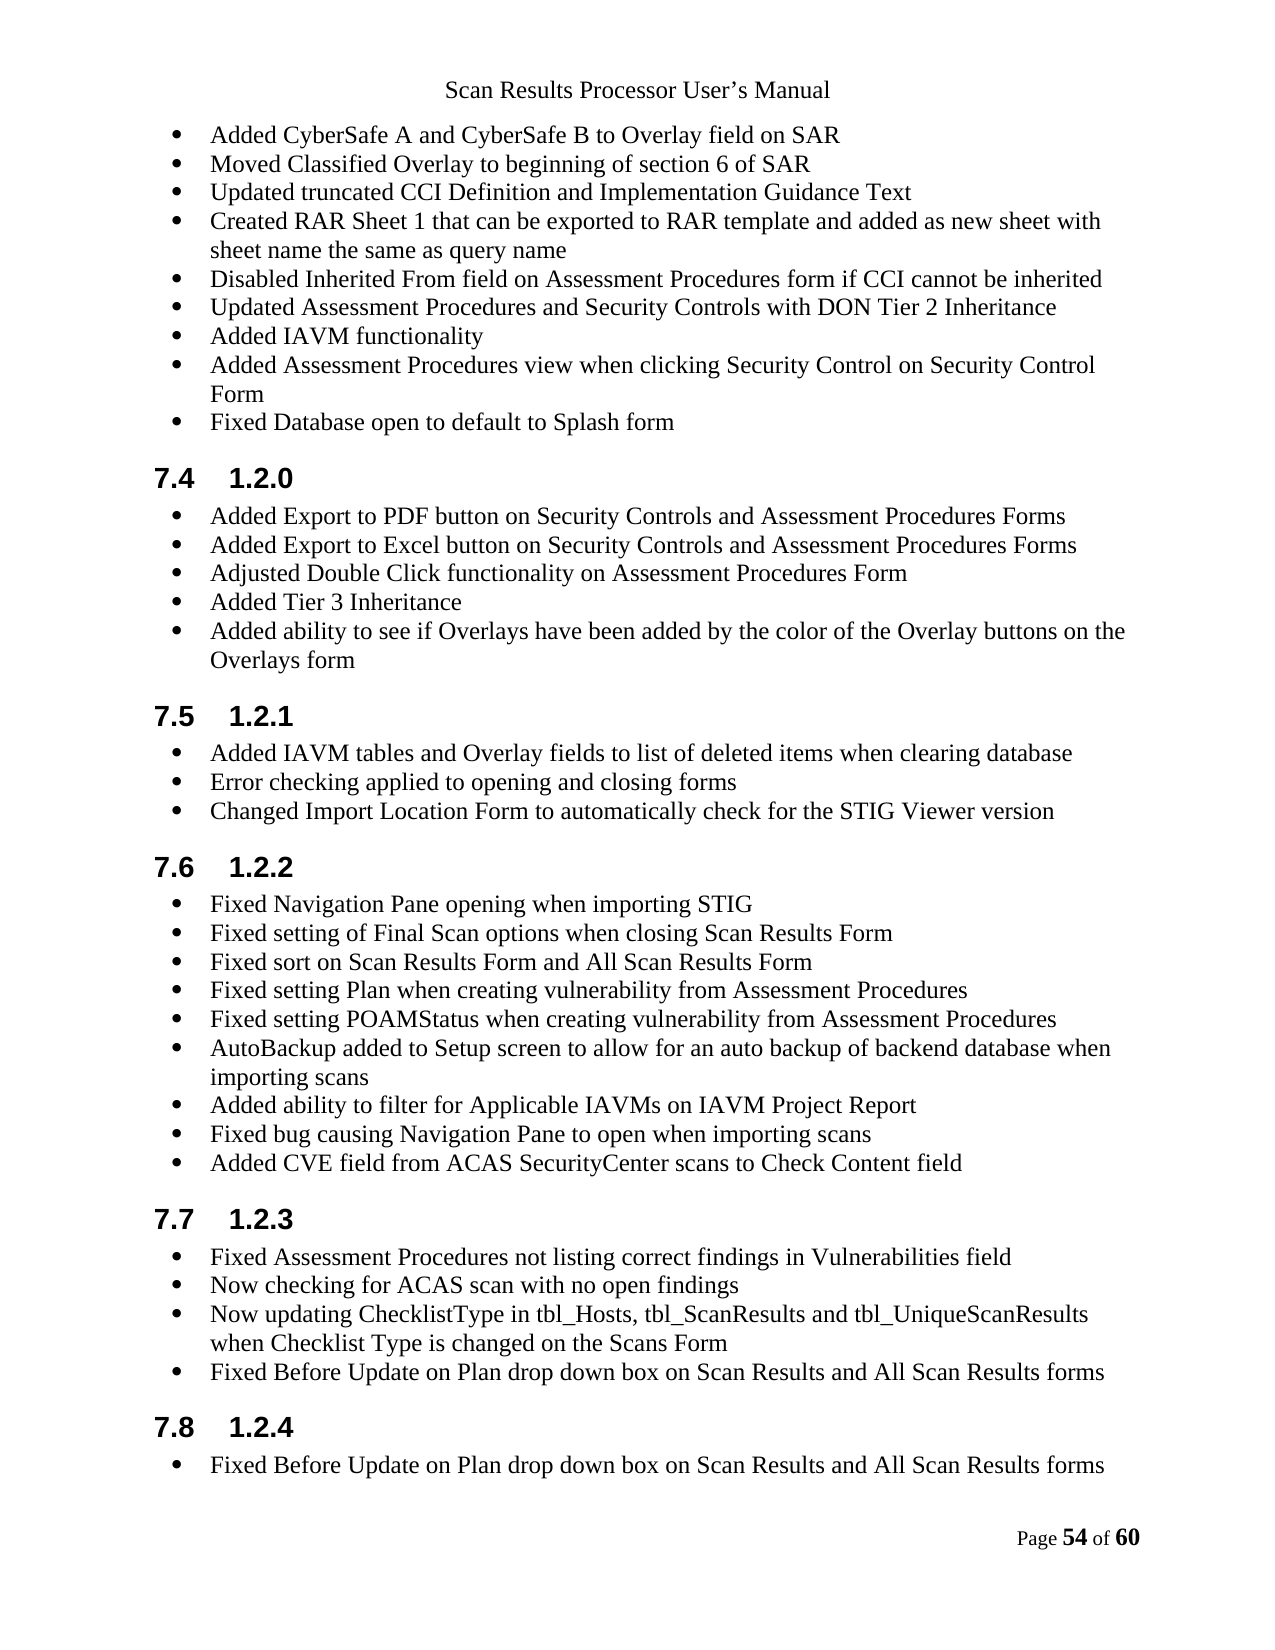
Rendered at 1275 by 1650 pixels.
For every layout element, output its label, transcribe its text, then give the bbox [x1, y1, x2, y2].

subtitle 1.2.1 [154, 698, 1140, 732]
list Updated truncated CCI Definition and Implementation Guidance Text [172, 177, 1140, 206]
list Error checking applied to opening and closing forms [172, 767, 1140, 796]
list Adjusted Double Click functionality on Assessment Procedures Form [172, 558, 1140, 587]
list Fixed Database open to default to Splash form [172, 407, 1140, 436]
list Added Export to PDF button on Security Controls and Assessment Procedures Forms [172, 501, 1140, 530]
list Added ability to filter for Applicable IAVMs on IAVM Project Report [172, 1091, 1140, 1119]
list Added Export to Excel button on Security Controls and Assessment Procedures Forms [172, 530, 1140, 558]
list Added CVE field from ACAS SecurityCenter scans to Check Content field [172, 1148, 1140, 1177]
list Moved Classified Overlay to beginning of section 6 of SAR [172, 149, 1140, 177]
list Updated Assessment Procedures and Security Controls with DON Tier 2 Inheritance [172, 292, 1140, 321]
list Fixed Assessment Procedures not listing correct findings in Vulnerabilities field [172, 1242, 1140, 1270]
list Fixed Before Update on Plan drop down box on Scan Results and All Scan Results forms [172, 1357, 1140, 1385]
list Now checking for ACAS scan with no open findings [172, 1270, 1140, 1299]
list Fixed setting of Final Scan options when closing Scan Results Form [172, 918, 1140, 947]
list Added CyberSafe A and CyberSafe B to Overlay field on SAR [172, 120, 1140, 149]
list Disabled Inherited From field on Assessment Procedures form if CCI cannot be inherited [172, 264, 1140, 292]
list Fixed Navigation Pane opening when importing STIG [172, 889, 1140, 918]
list Added Tier 3 Inheritance [172, 587, 1140, 616]
subtitle 1.2.3 [154, 1202, 1140, 1235]
list Fixed sort on Scan Results Form and All Scan Results Form [172, 947, 1140, 976]
list Added Assessment Procedures view when clicking Security Control on Security Control Form [172, 350, 1140, 407]
list AutoBackup added to Setup screen to allow for an auto backup of backend database when importing scans [172, 1033, 1140, 1091]
list Fixed Before Update on Plan drop down box on Scan Results and All Scan Results forms [172, 1450, 1140, 1479]
subtitle 1.2.2 [154, 849, 1140, 883]
list Added IAVM tables and Overlay fields to list of deleted items when clearing database [172, 738, 1140, 767]
list Created RAR Sheet 1 that can be exported to RAR template and added as new sheet with sheet name the same as query name [172, 206, 1140, 264]
list Added ability to see if Overlays have been added by the color of the Overlay buttons on the Overlays form [172, 616, 1140, 673]
list Now updating ChecklistType in tbl_Hosts, tbl_ScanResults and tbl_UniqueScanResults when Checklist Type is changed on the Scans Form [172, 1299, 1140, 1357]
list Fixed setting Plan when creating vulnerability from Assessment Procedures [172, 976, 1140, 1004]
list Changed Import Location Form to automatically check for the STIG Viewer version [172, 796, 1140, 824]
list Fixed bug causing Navigation Pane to open when importing scans [172, 1119, 1140, 1148]
list Added IAVM functionality [172, 321, 1140, 350]
subtitle 1.2.4 [154, 1410, 1140, 1444]
subtitle 1.2.0 [154, 461, 1140, 495]
list Fixed setting POAMStatus when creating vulnerability from Assessment Procedures [172, 1004, 1140, 1033]
